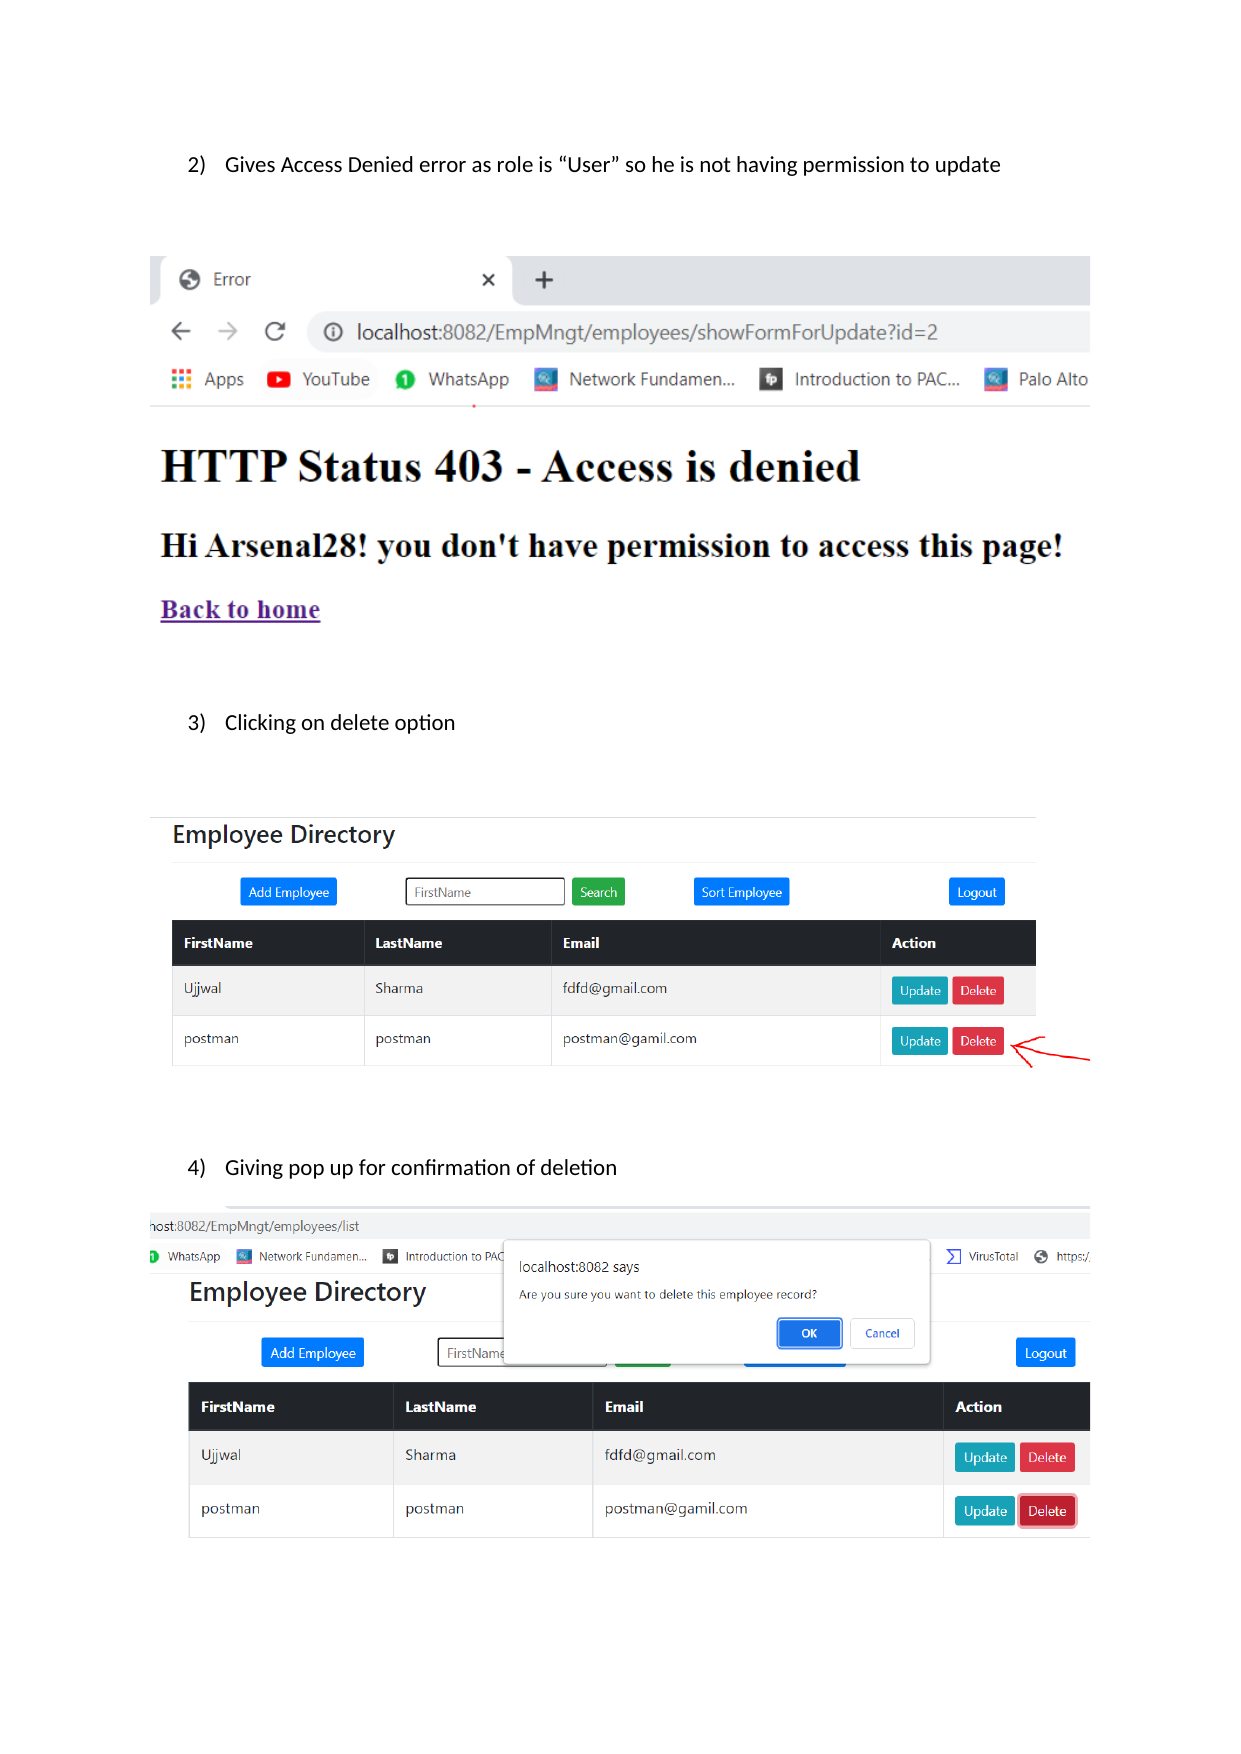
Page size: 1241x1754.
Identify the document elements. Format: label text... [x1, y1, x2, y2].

list Gives Access Denied error as role is “User” so he is not having permission to update [187, 150, 1090, 178]
list Clicking on delete option [187, 708, 1090, 736]
list Giving pop up for confirmation of deletion [187, 1153, 1090, 1181]
picture [150, 256, 1091, 684]
picture [150, 1206, 1091, 1561]
picture [150, 814, 1091, 1076]
